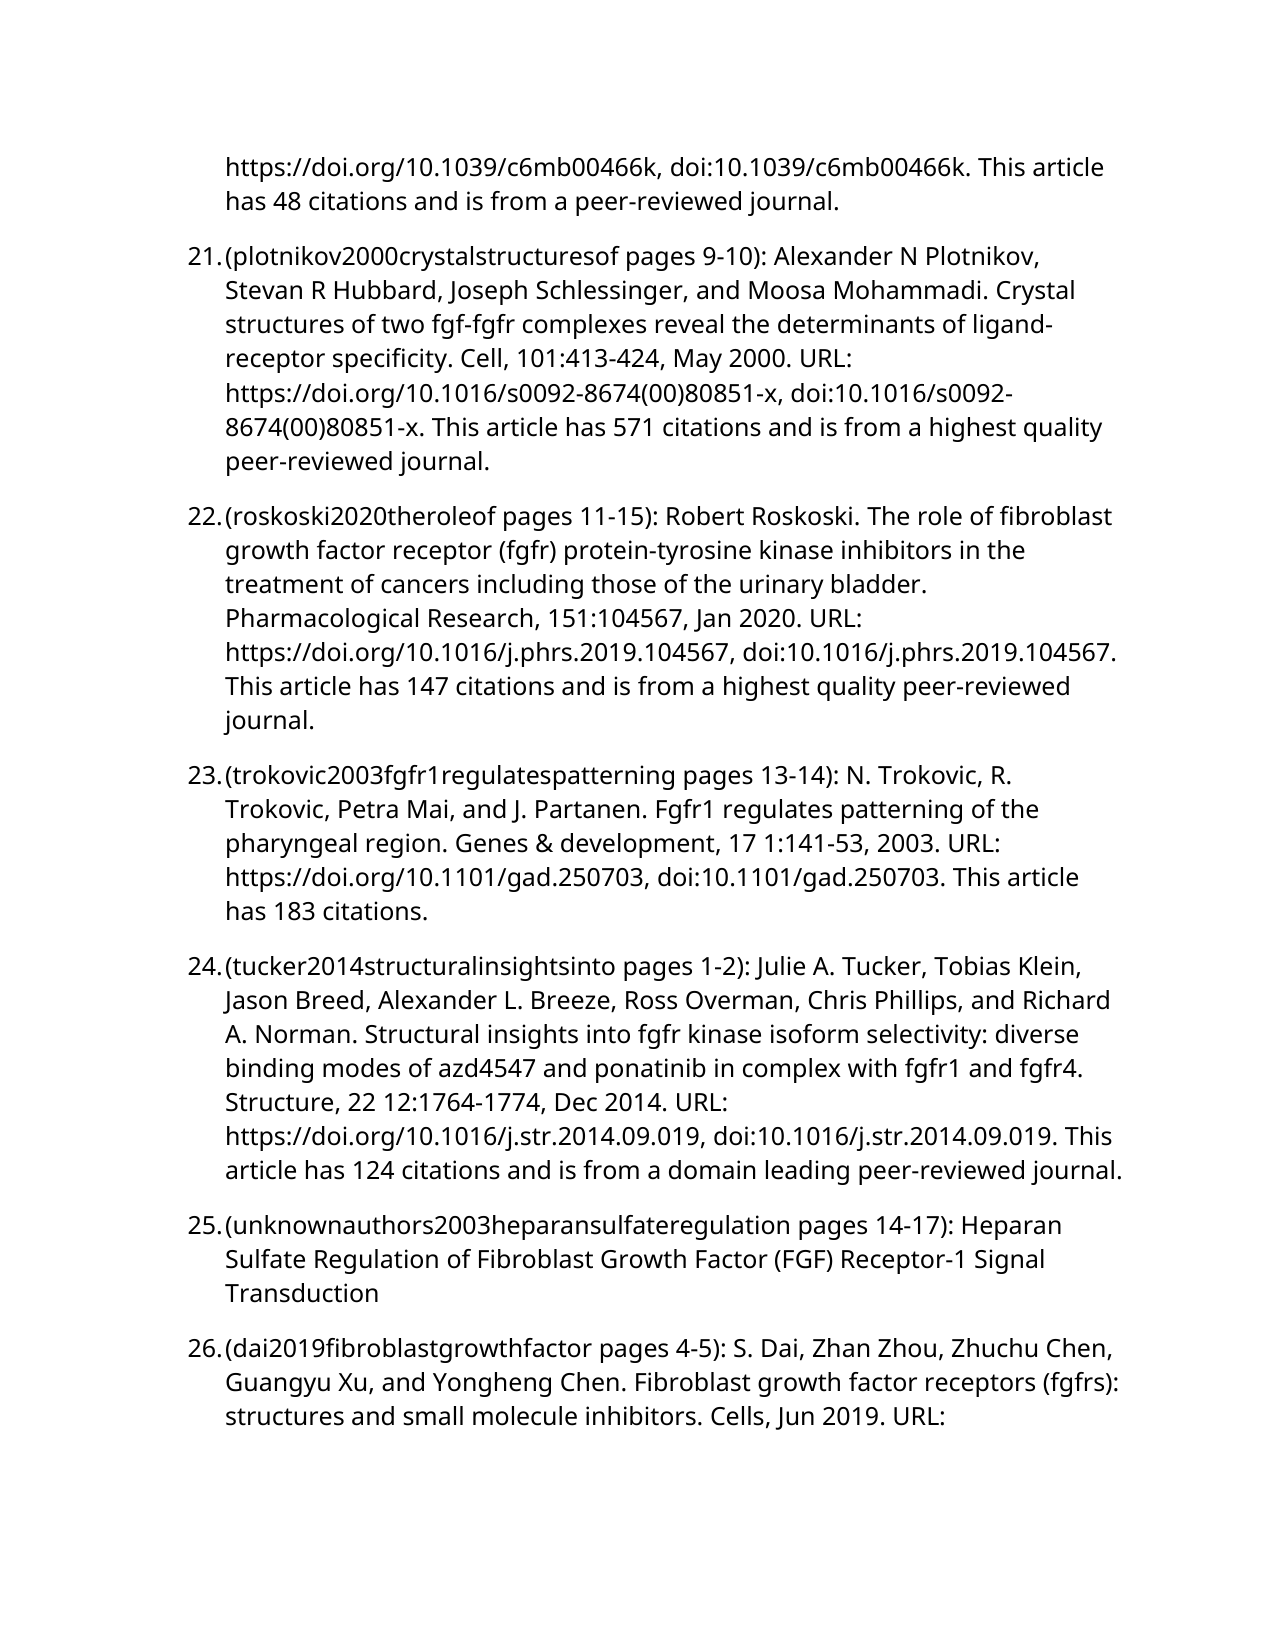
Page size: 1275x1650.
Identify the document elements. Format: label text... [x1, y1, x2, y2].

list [187, 1331, 1125, 1433]
list (trokovic2003fgfr1regulatespatterning pages 13-14): N. Trokovic, R. Trokovic, Petra Mai, and J. Partanen. Fgfr1 regulates patterning of the pharyngeal region. Genes & development, 17 1:141-53, 2003. URL: https://doi.org/10.1101/gad.250703, doi:10.1101/gad.250703. This article has 183 citations. [187, 757, 1125, 928]
list (plotnikov2000crystalstructuresof pages 9-10): Alexander N Plotnikov, Stevan R Hubbard, Joseph Schlessinger, and Moosa Mohammadi. Crystal structures of two fgf-fgfr complexes reveal the determinants of ligand-receptor specificity. Cell, 101:413-424, May 2000. URL: https://doi.org/10.1016/s0092-8674(00)80851-x, doi:10.1016/s0092-8674(00)80851-x. This article has 571 citations and is from a highest quality peer-reviewed journal. [187, 239, 1125, 477]
list (tucker2014structuralinsightsinto pages 1-2): Julie A. Tucker, Tobias Klein, Jason Breed, Alexander L. Breeze, Ross Overman, Chris Phillips, and Richard A. Norman. Structural insights into fgfr kinase isoform selectivity: diverse binding modes of azd4547 and ponatinib in complex with fgfr1 and fgfr4. Structure, 22 12:1764-1774, Dec 2014. URL: https://doi.org/10.1016/j.str.2014.09.019, doi:10.1016/j.str.2014.09.019. This article has 124 citations and is from a domain leading peer-reviewed journal. [187, 949, 1125, 1187]
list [187, 150, 1125, 218]
list (roskoski2020theroleof pages 11-15): Robert Roskoski. The role of fibroblast growth factor receptor (fgfr) protein-tyrosine kinase inhibitors in the treatment of cancers including those of the urinary bladder. Pharmacological Research, 151:104567, Jan 2020. URL: https://doi.org/10.1016/j.phrs.2019.104567, doi:10.1016/j.phrs.2019.104567. This article has 147 citations and is from a highest quality peer-reviewed journal. [187, 498, 1125, 737]
list (unknownauthors2003heparansulfateregulation pages 14-17): Heparan Sulfate Regulation of Fibroblast Growth Factor (FGF) Receptor-1 Signal Transduction [187, 1208, 1125, 1310]
